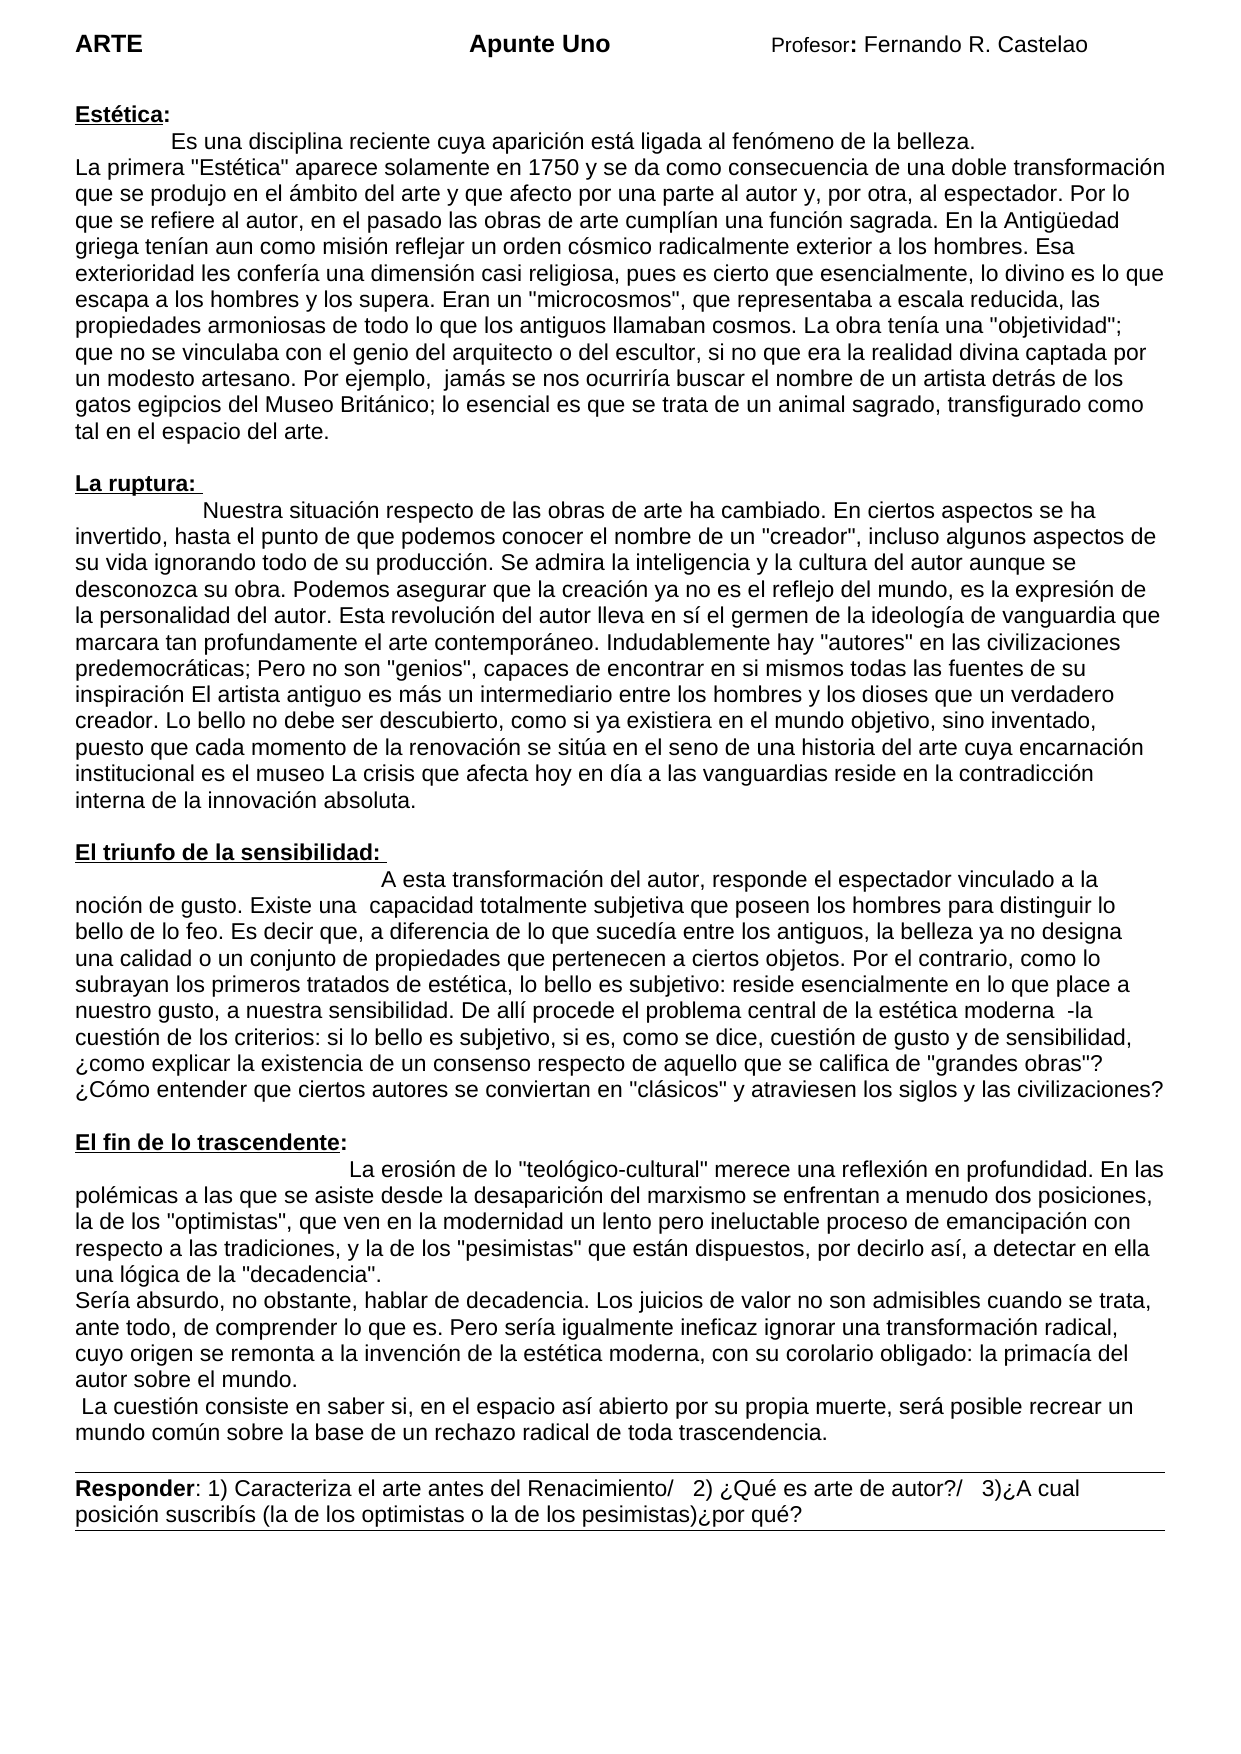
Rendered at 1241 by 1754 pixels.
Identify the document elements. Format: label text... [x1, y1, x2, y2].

text El fin de lo trascendente: [75, 1129, 1165, 1156]
text Es una disciplina reciente cuya aparición está ligada al fenómeno de la belleza. [75, 128, 1165, 154]
subtitle La ruptura: [75, 470, 1165, 497]
subtitle A esta transformación del autor, responde el espectador vinculado a la noción de gusto. Existe una capacidad totalmente subjetiva que poseen los hombres para distinguir lo bello de lo feo. Es decir que, a diferencia de lo que sucedía entre los antiguos, la belleza ya no designa una calidad o un conjunto de propiedades que pertenecen a ciertos objetos. Por el contrario, como lo subrayan los primeros tratados de estética, lo bello es subjetivo: reside esencialmente en lo que place a nuestro gusto, a nuestra sensibilidad. De allí procede el problema central de la estética moderna -la cuestión de los criterios: si lo bello es subjetivo, si es, como se dice, cuestión de gusto y de sensibilidad, ¿como explicar la existencia de un consenso respecto de aquello que se califica de "grandes obras"? ¿Cómo entender que ciertos autores se conviertan en "clásicos" y atraviesen los siglos y las civilizaciones? [75, 866, 1165, 1103]
text Sería absurdo, no obstante, hablar de decadencia. Los juicios de valor no son admisibles cuando se trata, ante todo, de comprender lo que es. Pero sería igualmente ineficaz ignorar una transformación radical, cuyo origen se remonta a la invención de la estética moderna, con su corolario obligado: la primacía del autor sobre el mundo. [75, 1287, 1165, 1393]
text Responder: 1) Caracteriza el arte antes del Renacimiento/ 2) ¿Qué es arte de autor?/ 3)¿A cual posición suscribís (la de los optimistas o la de los pesimistas)¿por qué? [75, 1473, 1165, 1530]
text La cuestión consiste en saber si, en el espacio así abierto por su propia muerte, será posible recrear un mundo común sobre la base de un rechazo radical de toda trascendencia. [75, 1393, 1165, 1445]
subtitle El triunfo de la sensibilidad: [75, 839, 1165, 866]
text La erosión de lo "teológico-cultural" merece una reflexión en profundidad. En las polémicas a las que se asiste desde la desaparición del marxismo se enfrentan a menudo dos posiciones, la de los "optimistas", que ven en la modernidad un lento pero ineluctable proceso de emancipación con respecto a las tradiciones, y la de los "pesimistas" que están dispuestos, por decirlo así, a detectar en ella una lógica de la "decadencia". [75, 1156, 1165, 1287]
text La primera "Estética" aparece solamente en 1750 y se da como consecuencia de una doble transformación que se produjo en el ámbito del arte y que afecto por una parte al autor y, por otra, al espectador. Por lo que se refiere al autor, en el pasado las obras de arte cumplían una función sagrada. En la Antigüedad griega tenían aun como misión reflejar un orden cósmico radicalmente exterior a los hombres. Esa exterioridad les confería una dimensión casi religiosa, pues es cierto que esencialmente, lo divino es lo que escapa a los hombres y los supera. Eran un "microcosmos", que representaba a escala reducida, las propiedades armoniosas de todo lo que los antiguos llamaban cosmos. La obra tenía una "objetividad"; que no se vinculaba con el genio del arquitecto o del escultor, si no que era la realidad divina captada por un modesto artesano. Por ejemplo, jamás se nos ocurriría buscar el nombre de un artista detrás de los gatos egipcios del Museo Británico; lo esencial es que se trata de un animal sagrado, transfigurado como tal en el espacio del arte. [75, 154, 1165, 444]
text Estética: [75, 101, 1165, 128]
subtitle Nuestra situación respecto de las obras de arte ha cambiado. En ciertos aspectos se ha invertido, hasta el punto de que podemos conocer el nombre de un "creador", incluso algunos aspectos de su vida ignorando todo de su producción. Se admira la inteligencia y la cultura del autor aunque se desconozca su obra. Podemos asegurar que la creación ya no es el reflejo del mundo, es la expresión de la personalidad del autor. Esta revolución del autor lleva en sí el germen de la ideología de vanguardia que marcara tan profundamente el arte contemporáneo. Indudablemente hay "autores" en las civilizaciones predemocráticas; Pero no son "genios", capaces de encontrar en si mismos todas las fuentes de su inspiración El artista antiguo es más un intermediario entre los hombres y los dioses que un verdadero creador. Lo bello no debe ser descubierto, como si ya existiera en el mundo objetivo, sino inventado, puesto que cada momento de la renovación se sitúa en el seno de una historia del arte cuya encarnación institucional es el museo La crisis que afecta hoy en día a las vanguardias reside en la contradicción interna de la innovación absoluta. [75, 497, 1165, 813]
